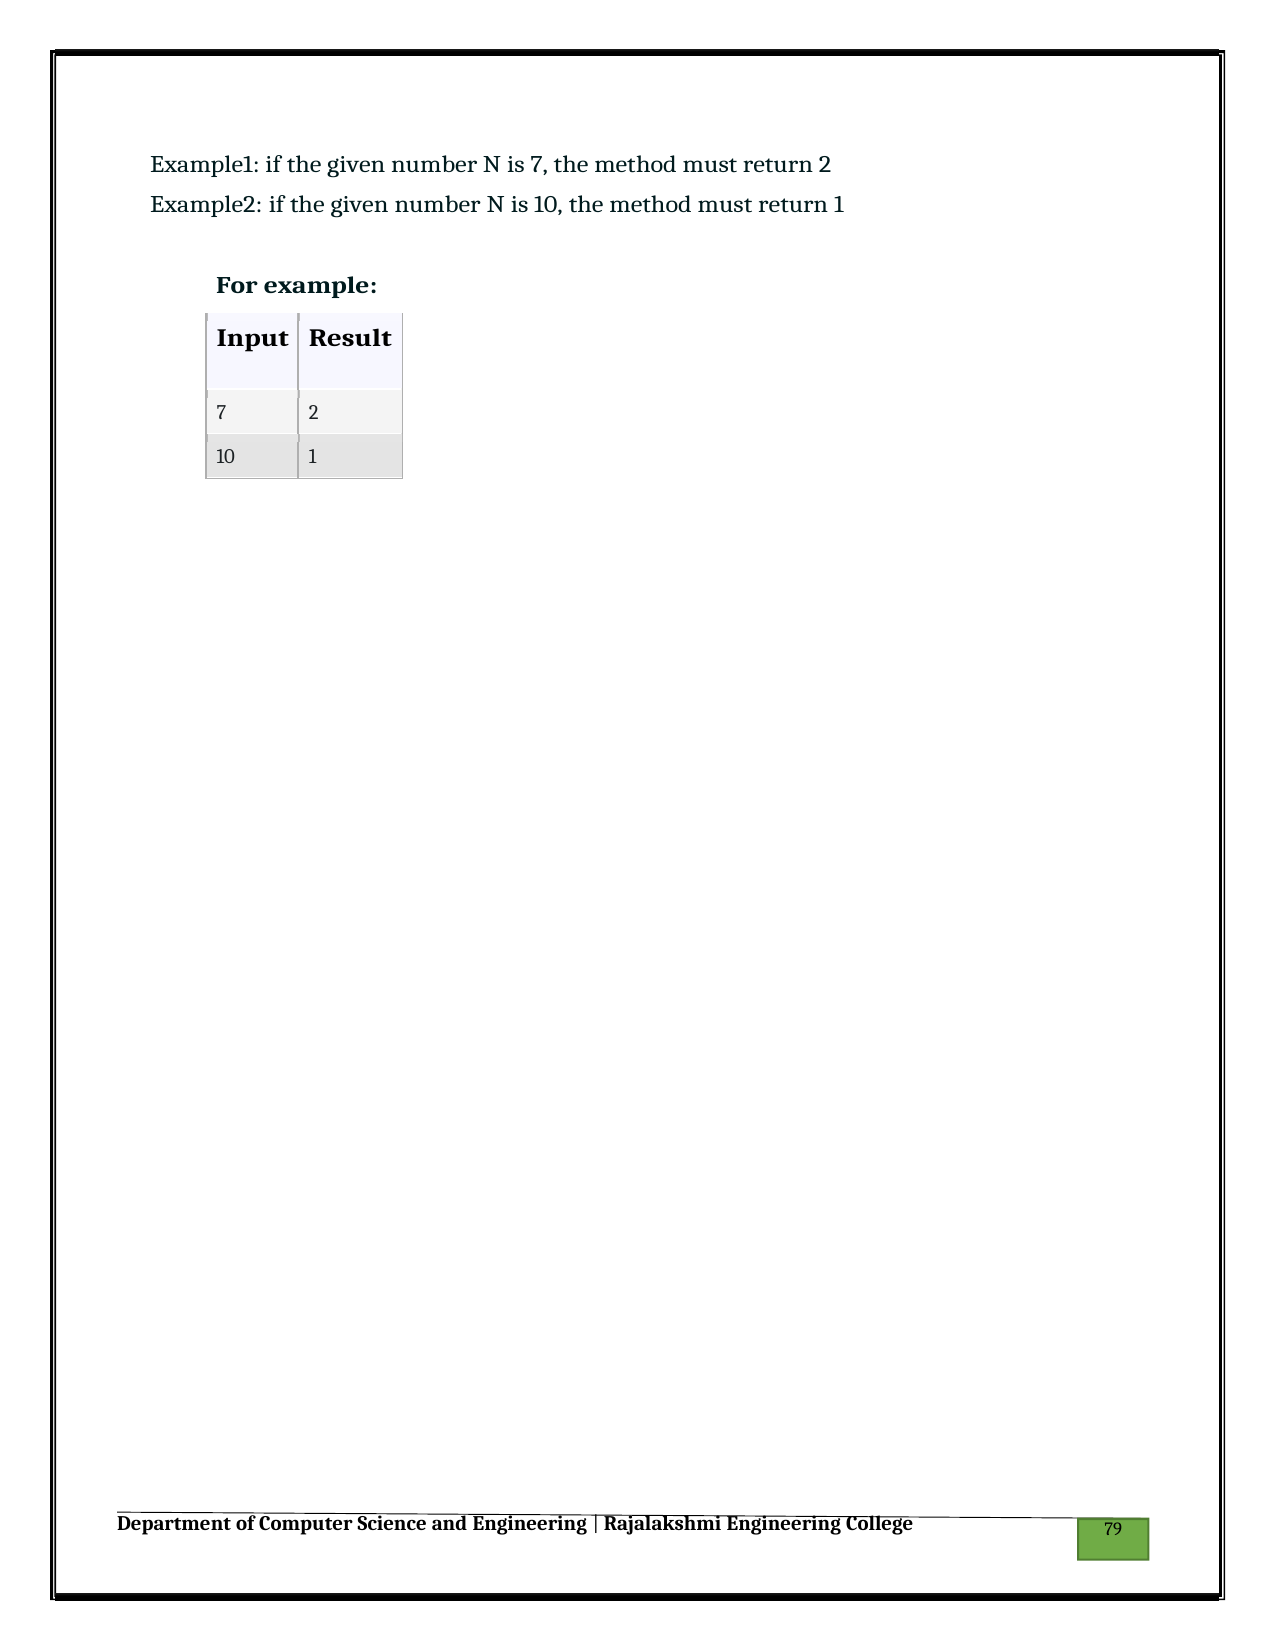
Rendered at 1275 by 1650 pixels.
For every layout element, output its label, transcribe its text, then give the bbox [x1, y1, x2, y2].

picture [206, 390, 402, 398]
text Example1: if the given number N is 7, the method must return 2 Example2: if the given number N is 10, the method must return 1 [150, 151, 878, 218]
picture [206, 434, 403, 442]
table_header Result [299, 321, 402, 388]
table_header Input [207, 321, 297, 388]
picture [55, 49, 1219, 56]
subtitle For example: [216, 272, 1135, 299]
table_cell 10 [207, 442, 297, 477]
picture [55, 1593, 1219, 1601]
table_cell 7 [207, 398, 297, 433]
picture [206, 313, 402, 321]
table_cell 1 [299, 442, 402, 477]
table_cell 2 [299, 398, 402, 433]
